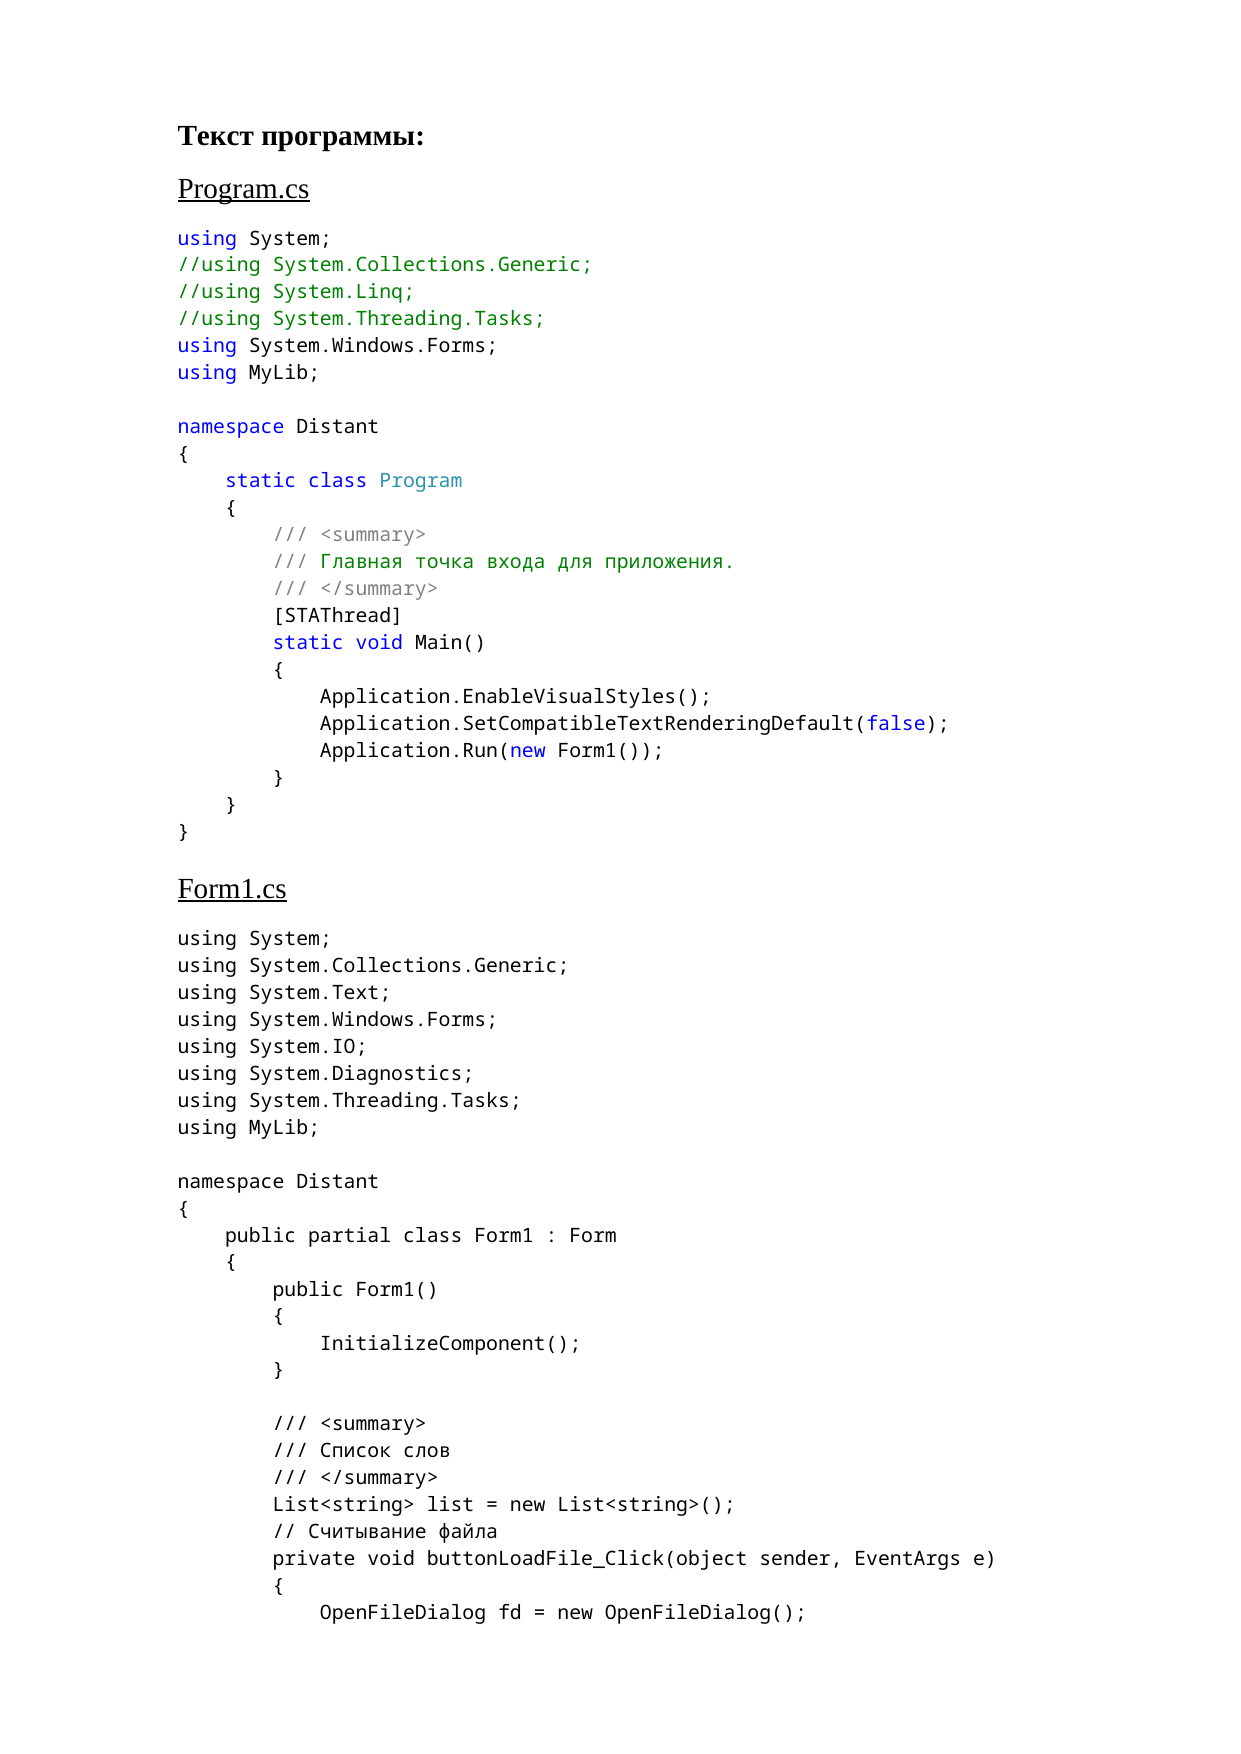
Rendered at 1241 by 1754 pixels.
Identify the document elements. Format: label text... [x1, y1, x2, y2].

text Application.EnableVisualStyles(); [177, 682, 1152, 709]
text { [177, 1572, 1152, 1598]
text using MyLib; [177, 1113, 1152, 1140]
text using System.IO; [177, 1032, 1152, 1059]
text } [177, 817, 1152, 844]
text Application.SetCompatibleTextRenderingDefault(false); [177, 709, 1152, 736]
text Form1.cs [177, 871, 1152, 905]
text using System.Diagnostics; [177, 1059, 1152, 1086]
text //using System.Linq; [177, 278, 1152, 305]
text using System; [177, 224, 1152, 251]
text public Form1() [177, 1275, 1152, 1302]
text static void Main() [177, 628, 1152, 655]
text { [177, 1194, 1152, 1221]
text List<string> list = new List<string>(); [177, 1491, 1152, 1518]
text { [177, 439, 1152, 467]
text } [177, 1356, 1152, 1383]
text { [177, 1248, 1152, 1275]
text /// </summary> [177, 1464, 1152, 1491]
text OpenFileDialog fd = new OpenFileDialog(); [177, 1598, 1152, 1626]
text { [177, 493, 1152, 521]
text using System.Windows.Forms; [177, 332, 1152, 359]
text using System.Collections.Generic; [177, 951, 1152, 978]
text Текст программы: [177, 118, 1152, 152]
text //using System.Collections.Generic; [177, 251, 1152, 278]
text namespace Distant [177, 413, 1152, 439]
text using MyLib; [177, 359, 1152, 386]
text public partial class Form1 : Form [177, 1221, 1152, 1248]
text //using System.Threading.Tasks; [177, 305, 1152, 332]
text namespace Distant [177, 1167, 1152, 1194]
text Program.cs [177, 171, 1152, 204]
text } [177, 790, 1152, 817]
text Application.Run(new Form1()); [177, 736, 1152, 763]
text using System.Windows.Forms; [177, 1005, 1152, 1032]
text // Считывание файла [177, 1518, 1152, 1544]
text using System.Text; [177, 978, 1152, 1005]
text using System.Threading.Tasks; [177, 1086, 1152, 1113]
text /// Список слов [177, 1437, 1152, 1464]
text /// </summary> [177, 574, 1152, 601]
text } [177, 763, 1152, 790]
text { [177, 1302, 1152, 1329]
text using System; [177, 924, 1152, 951]
text [STAThread] [177, 601, 1152, 628]
text /// Главная точка входа для приложения. [177, 547, 1152, 574]
text { [177, 655, 1152, 682]
text InitializeComponent(); [177, 1329, 1152, 1356]
text static class Program [177, 467, 1152, 493]
text /// <summary> [177, 521, 1152, 547]
text private void buttonLoadFile_Click(object sender, EventArgs e) [177, 1544, 1152, 1572]
text /// <summary> [177, 1410, 1152, 1437]
